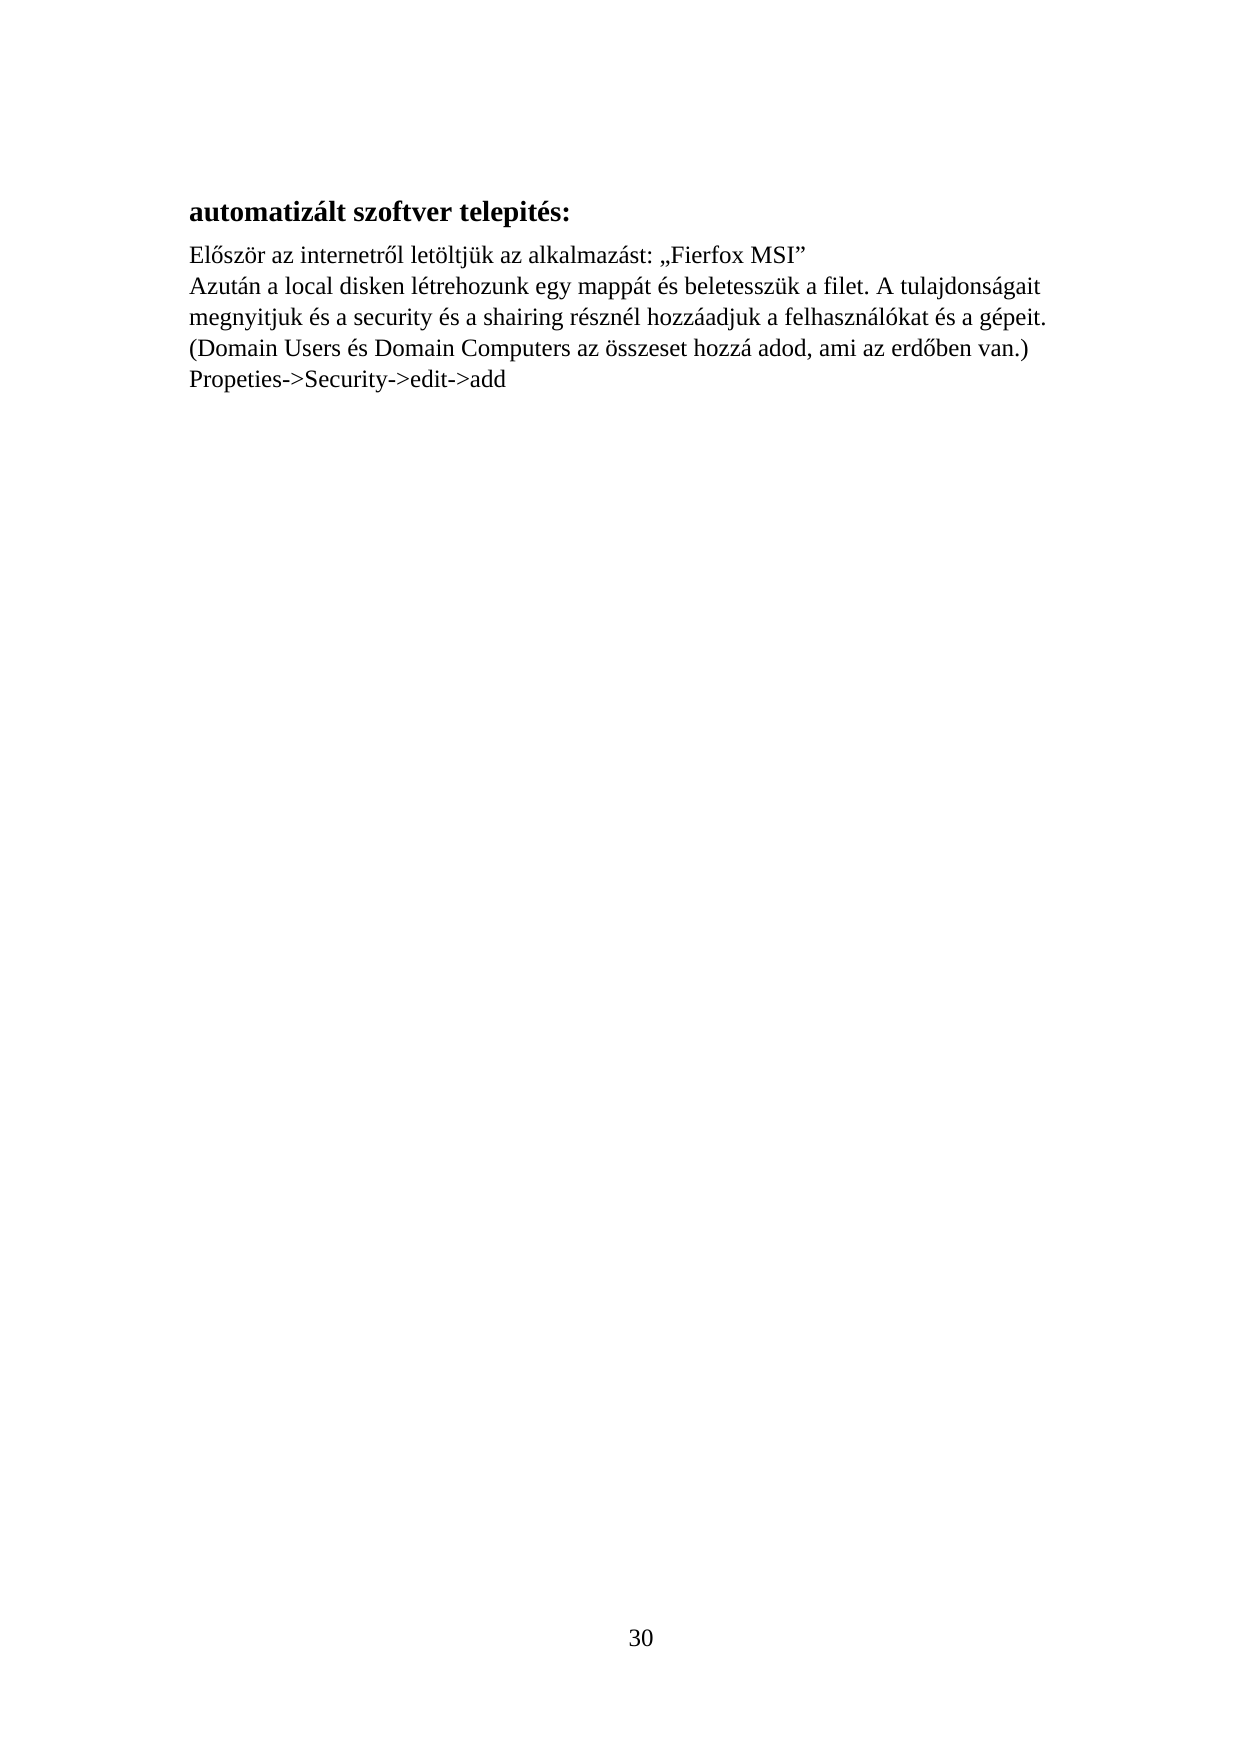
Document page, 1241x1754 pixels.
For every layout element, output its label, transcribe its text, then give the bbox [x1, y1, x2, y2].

subtitle automatizált szoftver telepités: [189, 194, 1093, 227]
text Először az internetről letöltjük az alkalmazást: „Fierfox MSI” Azután a local disken létrehozunk egy mappát és beletesszük a filet. A tulajdonságait megnyitjuk és a security és a shairing résznél hozzáadjuk a felhasználókat és a gépeit. (Domain Users és Domain Computers az összeset hozzá adod, ami az erdőben van.) Propeties->Security->edit->add [189, 240, 1093, 393]
